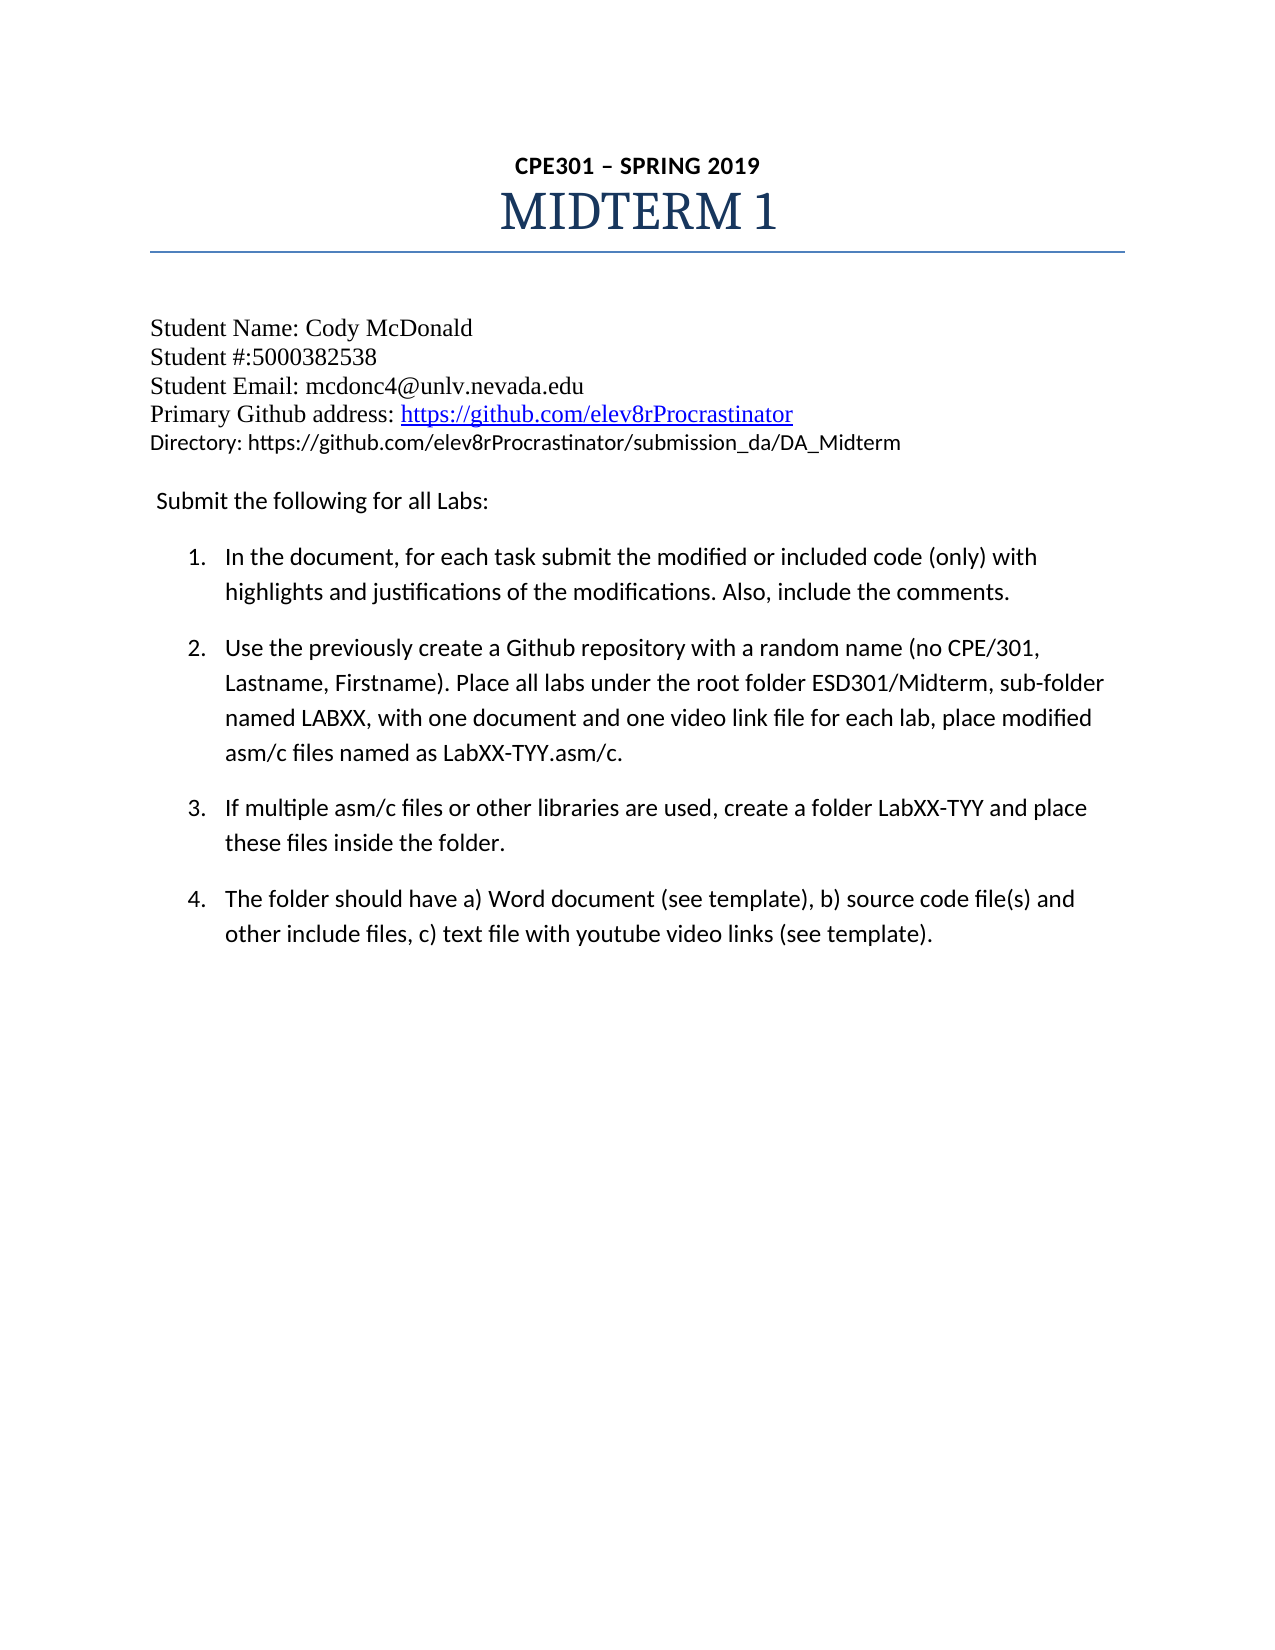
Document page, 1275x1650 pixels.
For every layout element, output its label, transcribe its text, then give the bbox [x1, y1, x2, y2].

text Primary Github address: https://github.com/elev8rProcrastinator [150, 399, 1125, 428]
title MIDTERM 1 [150, 181, 1125, 251]
text Student Email: mcdonc4@unlv.nevada.edu [150, 371, 1125, 399]
text Directory: https://github.com/elev8rProcrastinator/submission_da/DA_Midterm [150, 428, 1125, 456]
text Submit the following for all Labs: [150, 485, 1125, 516]
text CPE301 – SPRING 2019 [150, 150, 1125, 181]
list Use the previously create a Github repository with a random name (no CPE/301, Lastname, Firstname). Place all labs under the root folder ESD301/Midterm, sub-folder named LABXX, with one document and one video link file for each lab, place modified asm/c files named as LabXX-TYY.asm/c. [187, 632, 1125, 767]
list In the document, for each task submit the modified or included code (only) with highlights and justifications of the modifications. Also, include the comments. [187, 541, 1125, 606]
list The folder should have a) Word document (see template), b) source code file(s) and other include files, c) text file with youtube video links (see template). [187, 883, 1125, 949]
text Student #:5000382538 [150, 342, 1125, 371]
text Student Name: Cody McDonald [150, 313, 1125, 342]
list If multiple asm/c files or other libraries are used, create a folder LabXX-TYY and place these files inside the folder. [187, 792, 1125, 858]
